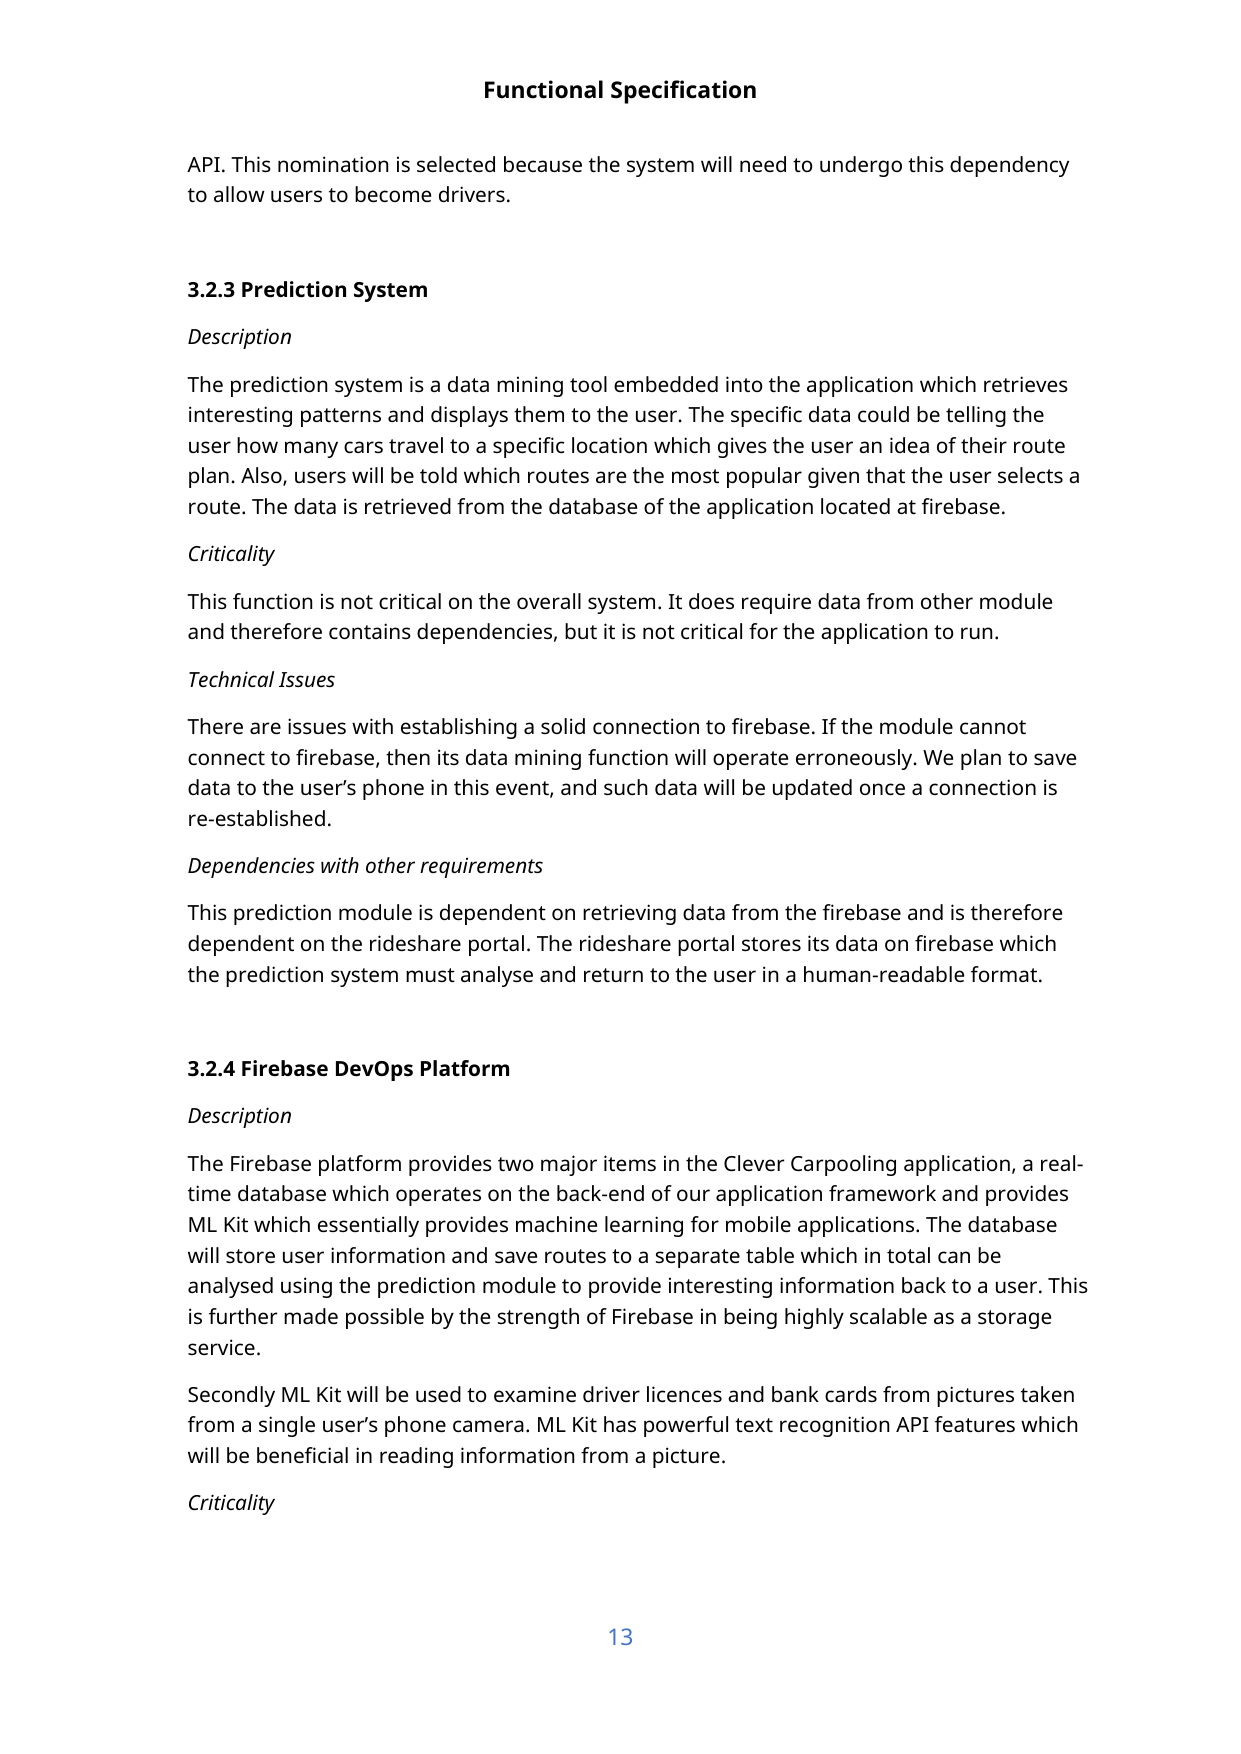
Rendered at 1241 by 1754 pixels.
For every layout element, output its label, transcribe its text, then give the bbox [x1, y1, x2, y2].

text Description [187, 1102, 1090, 1130]
text Dependencies with other requirements [187, 851, 1090, 880]
text Secondly ML Kit will be used to examine driver licences and bank cards from pictures taken from a single user’s phone camera. ML Kit has powerful text recognition API features which will be beneficial in reading information from a picture. [187, 1380, 1090, 1470]
text The prediction system is a data mining tool embedded into the application which retrieves interesting patterns and displays them to the user. The specific data could be telling the user how many cars travel to a specific location which gives the user an idea of their route plan. Also, users will be told which routes are the most popular given that the user selects a route. The data is retrieved from the database of the application located at firebase. [187, 370, 1090, 521]
text Description [187, 322, 1090, 351]
text 3.2.4 Firebase DevOps Platform [187, 1054, 1090, 1083]
text This prediction module is dependent on retrieving data from the firebase and is therefore dependent on the rideshare portal. The rideshare portal stores its data on firebase which the prediction system must analyse and return to the user in a human-readable format. [187, 898, 1090, 988]
text There are issues with establishing a solid connection to firebase. If the module cannot connect to firebase, then its data mining function will operate erroneously. We plan to save data to the user’s phone in this event, and such data will be updated once a connection is re-established. [187, 712, 1090, 832]
text This function is not critical on the overall system. It does require data from other module and therefore contains dependencies, but it is not critical for the application to run. [187, 587, 1090, 646]
text Technical Issues [187, 665, 1090, 693]
text Criticality [187, 1488, 1090, 1517]
text 3.2.3 Prediction System [187, 275, 1090, 304]
text The Firebase platform provides two major items in the Clever Carpooling application, a real-time database which operates on the back-end of our application framework and provides ML Kit which essentially provides machine learning for mobile applications. The database will store user information and save routes to a separate table which in total can be analysed using the prediction module to provide interesting information back to a user. This is further made possible by the strength of Firebase in being highly scalable as a storage service. [187, 1149, 1090, 1361]
text Criticality [187, 539, 1090, 568]
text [187, 150, 1090, 209]
